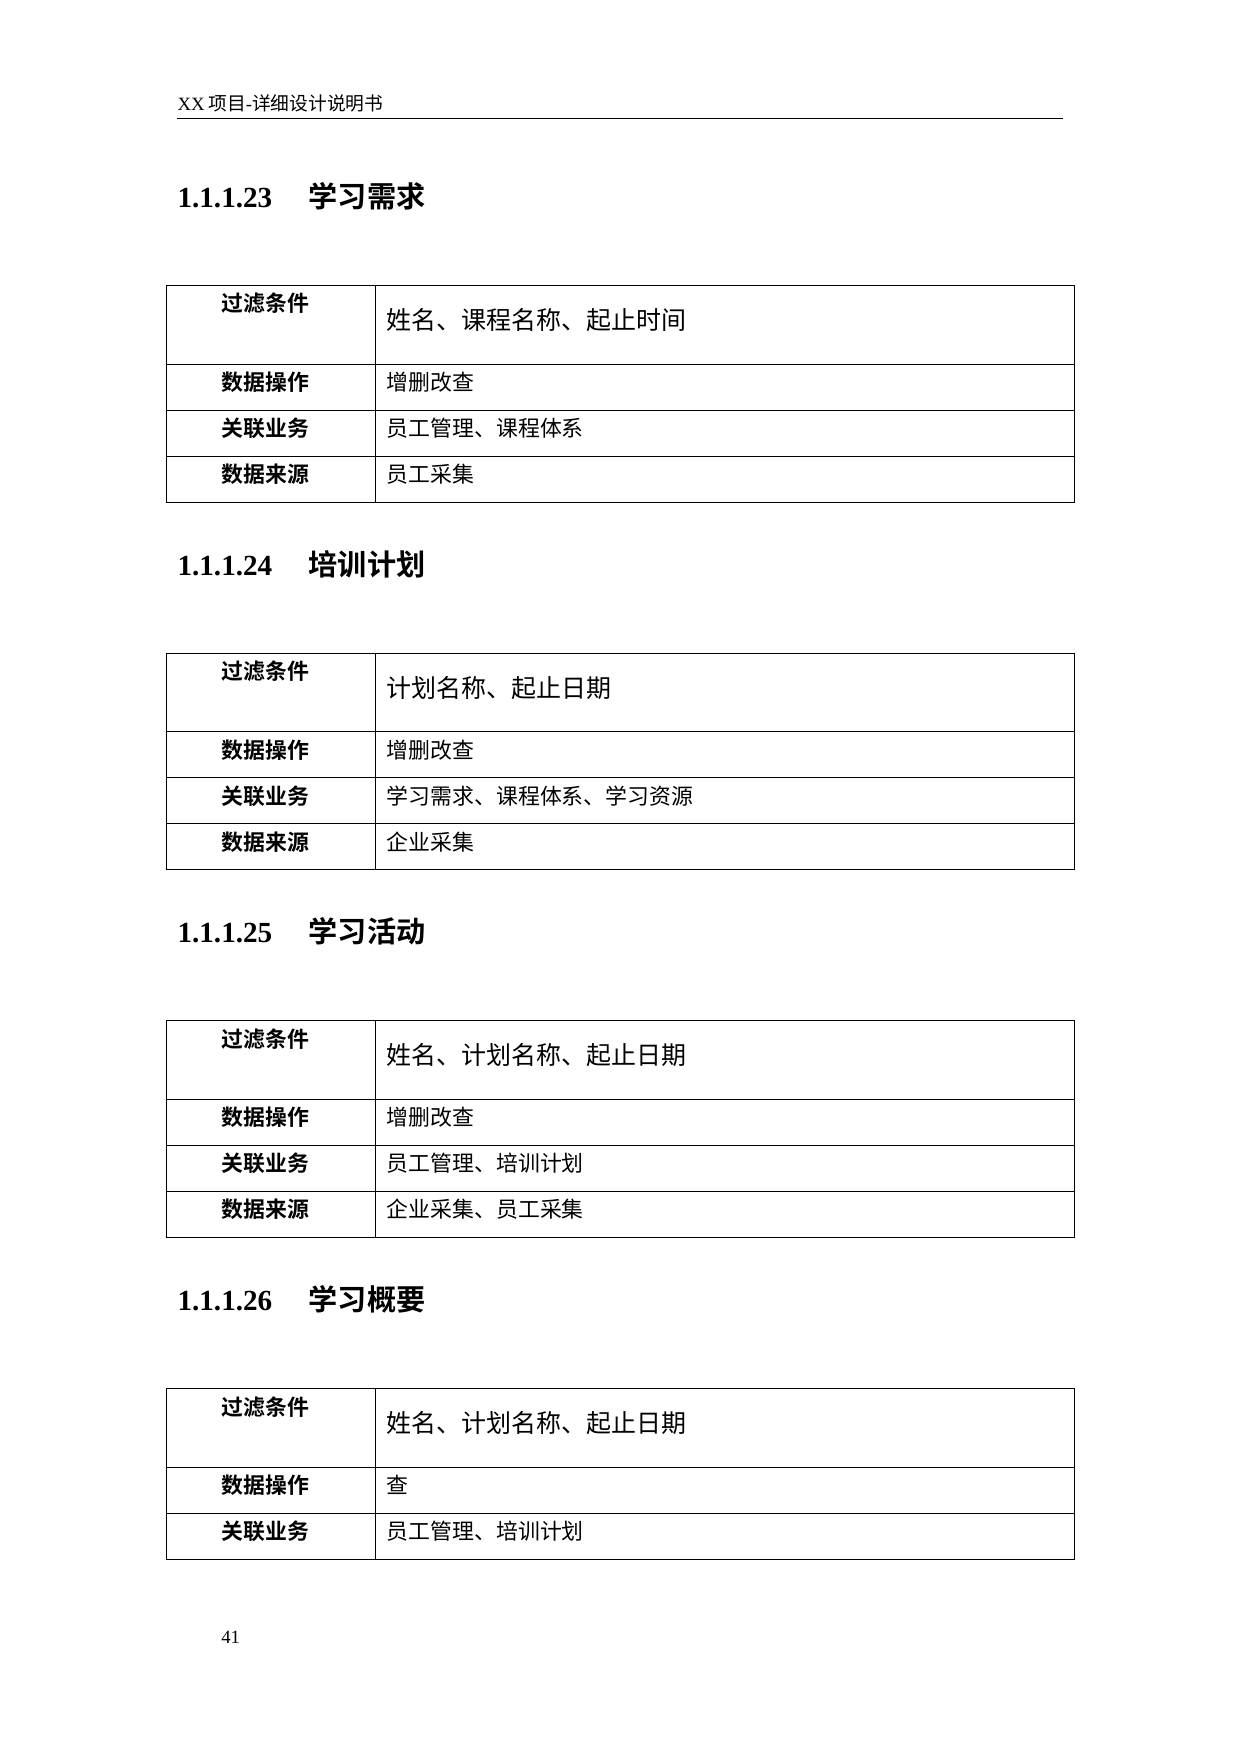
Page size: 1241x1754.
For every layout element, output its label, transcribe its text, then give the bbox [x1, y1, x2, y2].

table_cell 员工管理、课程体系 [376, 411, 1074, 456]
table_cell 关联业务 [167, 411, 375, 456]
subtitle 学习活动 [177, 897, 1063, 962]
table_header 过滤条件 [167, 286, 375, 363]
table_cell 企业采集、员工采集 [376, 1192, 1074, 1237]
table_header 姓名、课程名称、起止时间 [376, 286, 1074, 363]
table_header 过滤条件 [167, 1389, 375, 1467]
table_cell 数据来源 [167, 457, 375, 502]
table_cell 增删改查 [376, 365, 1074, 409]
table_header 计划名称、起止日期 [376, 654, 1074, 731]
table_cell 关联业务 [167, 1146, 375, 1191]
subtitle 培训计划 [177, 530, 1063, 595]
table_cell 增删改查 [376, 1100, 1074, 1145]
table_cell 增删改查 [376, 732, 1074, 777]
table_header 姓名、计划名称、起止日期 [376, 1021, 1074, 1099]
table_cell 数据操作 [167, 365, 375, 409]
table_cell 数据来源 [167, 1192, 375, 1237]
table_cell 学习需求、课程体系、学习资源 [376, 778, 1074, 823]
table_cell 数据操作 [167, 732, 375, 777]
table_cell 员工采集 [376, 457, 1074, 502]
table_cell 关联业务 [167, 1514, 375, 1559]
table_cell 员工管理、培训计划 [376, 1146, 1074, 1191]
table_cell 查 [376, 1468, 1074, 1513]
table_header 过滤条件 [167, 1021, 375, 1099]
table_cell 数据操作 [167, 1468, 375, 1513]
table_cell 员工管理、培训计划 [376, 1514, 1074, 1559]
table_cell 企业采集 [376, 824, 1074, 869]
table_cell 数据来源 [167, 824, 375, 869]
subtitle 学习需求 [177, 162, 1063, 227]
table_header 姓名、计划名称、起止日期 [376, 1389, 1074, 1467]
table_cell 关联业务 [167, 778, 375, 823]
table_header 过滤条件 [167, 654, 375, 731]
subtitle 学习概要 [177, 1265, 1063, 1330]
table_cell 数据操作 [167, 1100, 375, 1145]
